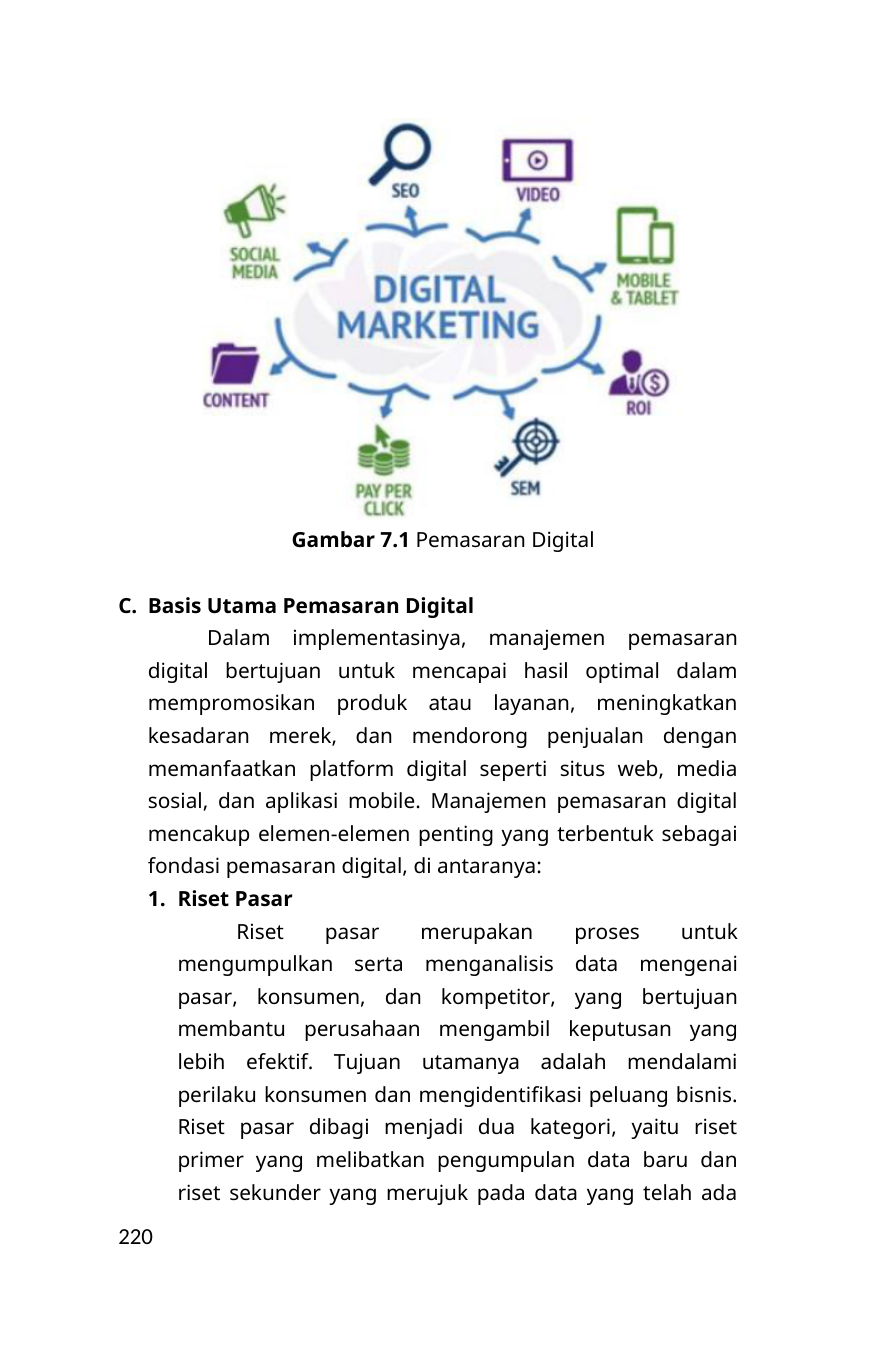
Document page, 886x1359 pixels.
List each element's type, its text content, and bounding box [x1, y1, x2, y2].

subtitle Basis Utama Pemasaran Digital [118, 591, 738, 619]
picture [202, 118, 684, 521]
text Dalam implementasinya, manajemen pemasaran digital bertujuan untuk mencapai hasil optimal dalam mempromosikan produk atau layanan, meningkatkan kesadaran merek, dan mendorong penjualan dengan memanfaatkan platform digital seperti situs web, media sosial, dan aplikasi mobile. Manajemen pemasaran digital mencakup elemen-elemen penting yang terbentuk sebagai fondasi pemasaran digital, di antaranya: [148, 623, 738, 880]
list Riset Pasar [148, 884, 738, 913]
text Gambar 7.1 Pemasaran Digital [148, 526, 738, 554]
